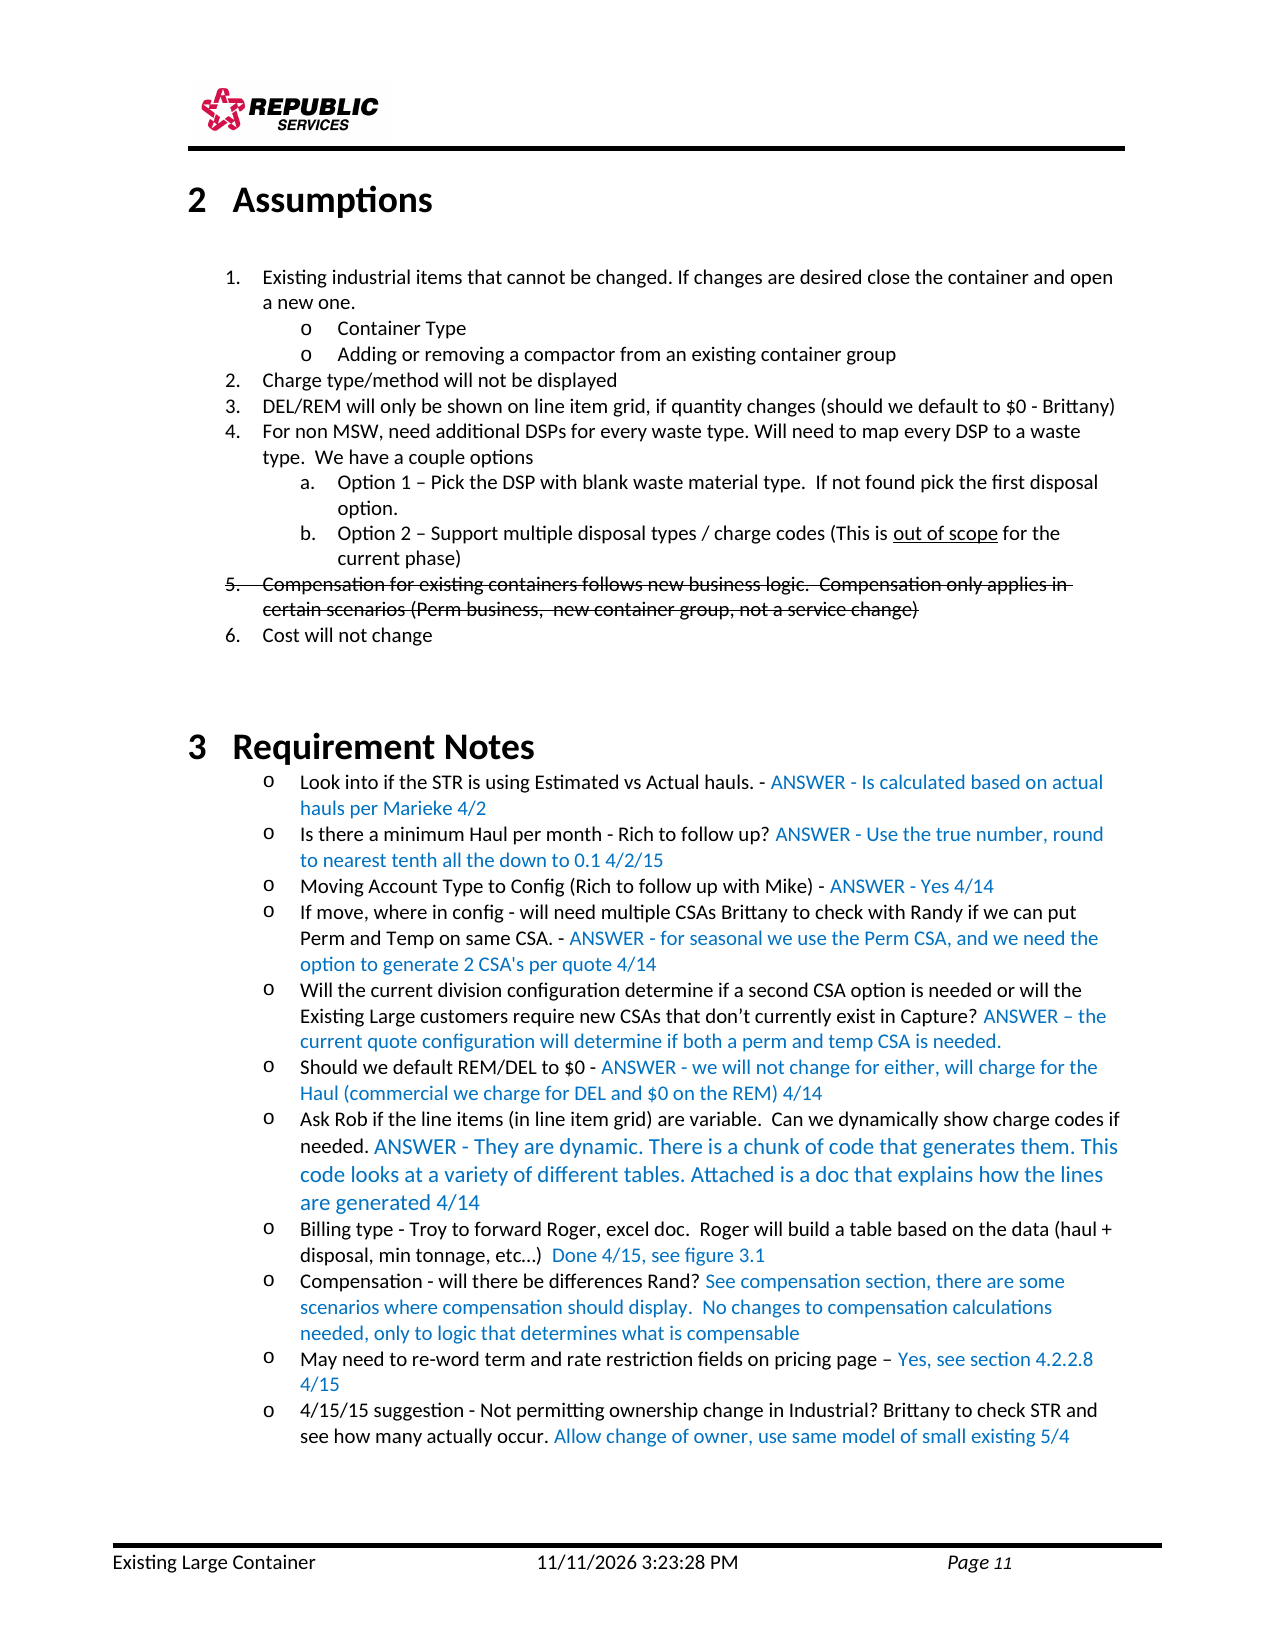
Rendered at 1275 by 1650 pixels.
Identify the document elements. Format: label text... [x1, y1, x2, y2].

list 4/15/15 suggestion - Not permitting ownership change in Industrial? Brittany to check STR and see how many actually occur. Allow change of owner, use same model of small existing 5/4 [262, 1397, 1125, 1449]
list Moving Account Type to Config (Rich to follow up with Mike) - ANSWER - Yes 4/14 [262, 873, 1125, 899]
list Charge type/method will not be displayed [225, 368, 1125, 393]
list Is there a minimum Haul per month - Rich to follow up? ANSWER - Use the true number, round to nearest tenth all the down to 0.1 4/2/15 [262, 821, 1125, 873]
list May need to re-word term and rate restriction fields on pricing page – Yes, see section 4.2.2.8 4/15 [262, 1345, 1125, 1397]
subtitle Requirement Notes [187, 723, 1125, 769]
list Should we default REM/DEL to $0 - ANSWER - we will not change for either, will charge for the Haul (commercial we charge for DEL and $0 on the REM) 4/14 [262, 1054, 1125, 1106]
list Billing type - Troy to forward Roger, excel doc. Roger will build a table based on the data (haul + disposal, min tonnage, etc…) Done 4/15, see figure 3.1 [262, 1216, 1125, 1268]
list Adding or removing a compactor from an existing container group [300, 341, 1125, 368]
list Container Type [300, 315, 1125, 341]
list Ask Rob if the line items (in line item grid) are variable. Can we dynamically show charge codes if needed. ANSWER - They are dynamic. There is a chunk of code that generates them. This code looks at a variety of different tables. Attached is a doc that explains how the lines are generated 4/14 [262, 1106, 1125, 1216]
list Will the current division configuration determine if a second CSA option is needed or will the Existing Large customers require new CSAs that don’t currently exist in Capture? ANSWER – the current quote configuration will determine if both a perm and temp CSA is needed. [262, 976, 1125, 1054]
list Compensation for existing containers follows new business logic. Compensation only applies in certain scenarios (Perm business, new container group, not a service change) [225, 571, 1125, 622]
list Existing industrial items that cannot be changed. If changes are desired close the container and open a new one. [225, 264, 1125, 315]
list Compensation - will there be differences Rand? See compensation section, there are some scenarios where compensation should display. No changes to compensation calculations needed, only to logic that determines what is compensable [262, 1268, 1125, 1345]
picture [187, 75, 394, 145]
list For non MSW, need additional DSPs for every waste type. Will need to map every DSP to a waste type. We have a couple options [225, 418, 1125, 469]
list Option 2 – Support multiple disposal types / charge codes (This is out of scope for the current phase) [300, 520, 1125, 571]
list Cost will not change [225, 622, 1125, 647]
list Look into if the STR is using Estimated vs Actual hauls. - ANSWER - Is calculated based on actual hauls per Marieke 4/2 [262, 769, 1125, 821]
subtitle Assumptions [187, 176, 1125, 222]
list If move, where in config - will need multiple CSAs Brittany to check with Randy if we can put Perm and Temp on same CSA. - ANSWER - for seasonal we use the Perm CSA, and we need the option to generate 2 CSA's per quote 4/14 [262, 899, 1125, 976]
list DEL/REM will only be shown on line item grid, if quantity changes (should we default to $0 - Brittany) [225, 393, 1125, 418]
list Option 1 – Pick the DSP with blank waste material type. If not found pick the first disposal option. [300, 469, 1125, 520]
